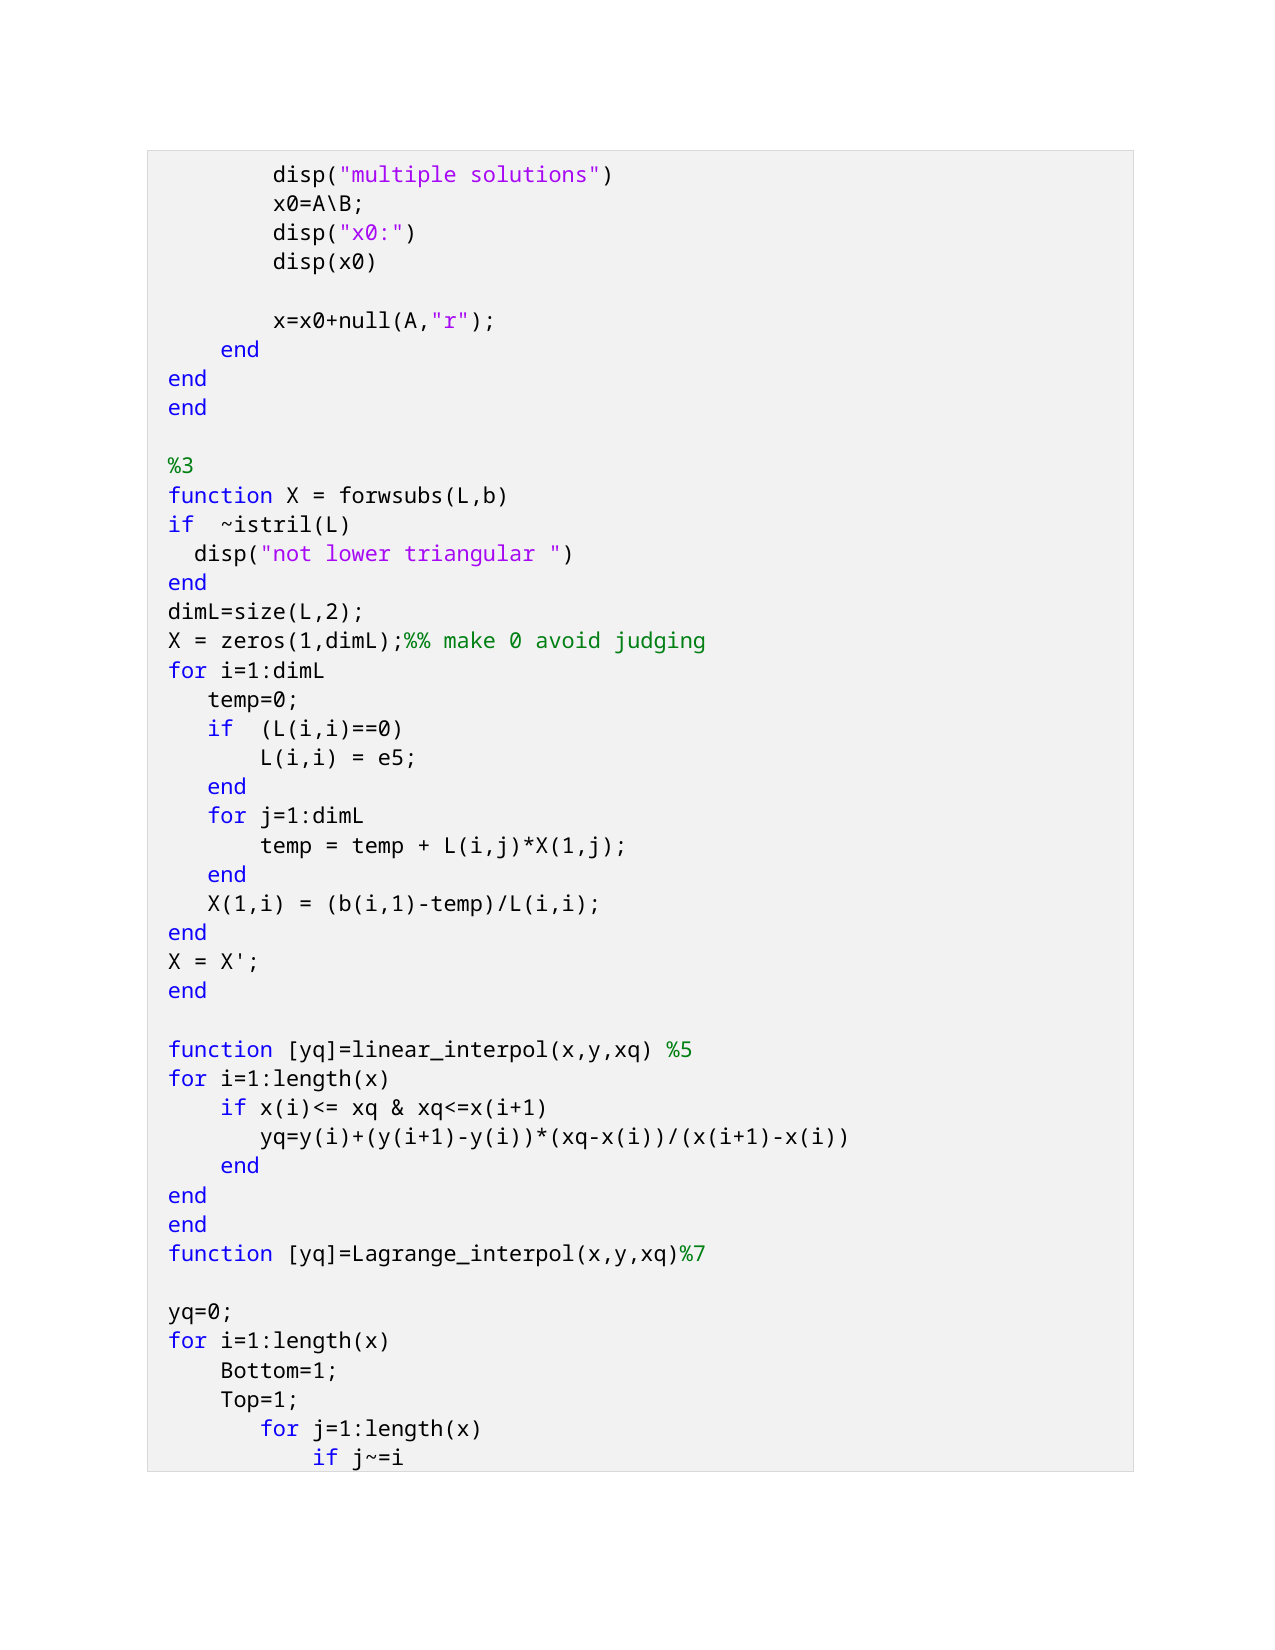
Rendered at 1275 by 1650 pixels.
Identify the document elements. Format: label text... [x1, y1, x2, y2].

text X(1,i) = (b(i,1)-temp)/L(i,i); [148, 879, 1133, 908]
text if x(i)<= xq & xq<=x(i+1) [148, 1083, 1133, 1112]
text end [148, 383, 1133, 412]
text if (L(i,i)==0) [148, 704, 1133, 733]
text temp = temp + L(i,j)*X(1,j); [148, 821, 1133, 850]
text function [yq]=Lagrange_interpol(x,y,xq)%7 [148, 1229, 1133, 1258]
text end [148, 354, 1133, 383]
text dimL=size(L,2); [148, 587, 1133, 617]
text disp("multiple solutions") [148, 151, 1133, 179]
text Top=1; [148, 1375, 1133, 1404]
text end [148, 1200, 1133, 1229]
text L(i,i) = e5; [148, 733, 1133, 762]
text for j=1:dimL [148, 792, 1133, 821]
text disp(x0) [148, 237, 1133, 267]
text if j~=i [148, 1433, 1133, 1471]
text end [148, 1171, 1133, 1200]
text Bottom=1; [148, 1346, 1133, 1375]
text for j=1:length(x) [148, 1404, 1133, 1433]
text end [148, 558, 1133, 587]
text yq=0; [148, 1287, 1133, 1317]
text if ~istril(L) [148, 500, 1133, 529]
text for i=1:length(x) [148, 1054, 1133, 1083]
text function X = forwsubs(L,b) [148, 471, 1133, 500]
text x=x0+null(A,"r"); [148, 296, 1133, 325]
text for i=1:dimL [148, 646, 1133, 675]
text yq=y(i)+(y(i+1)-y(i))*(xq-x(i))/(x(i+1)-x(i)) [148, 1112, 1133, 1142]
text end [148, 850, 1133, 879]
text disp("x0:") [148, 208, 1133, 237]
text x0=A\B; [148, 179, 1133, 208]
text function [yq]=linear_interpol(x,y,xq) %5 [148, 1025, 1133, 1054]
text end [148, 1142, 1133, 1171]
text %3 [148, 442, 1133, 471]
text end [148, 908, 1133, 937]
text end [148, 325, 1133, 354]
text for i=1:length(x) [148, 1317, 1133, 1346]
text X = zeros(1,dimL);%% make 0 avoid judging [148, 617, 1133, 646]
text end [148, 762, 1133, 792]
text end [148, 967, 1133, 996]
text X = X'; [148, 937, 1133, 967]
text temp=0; [148, 675, 1133, 704]
text disp("not lower triangular ") [148, 529, 1133, 558]
